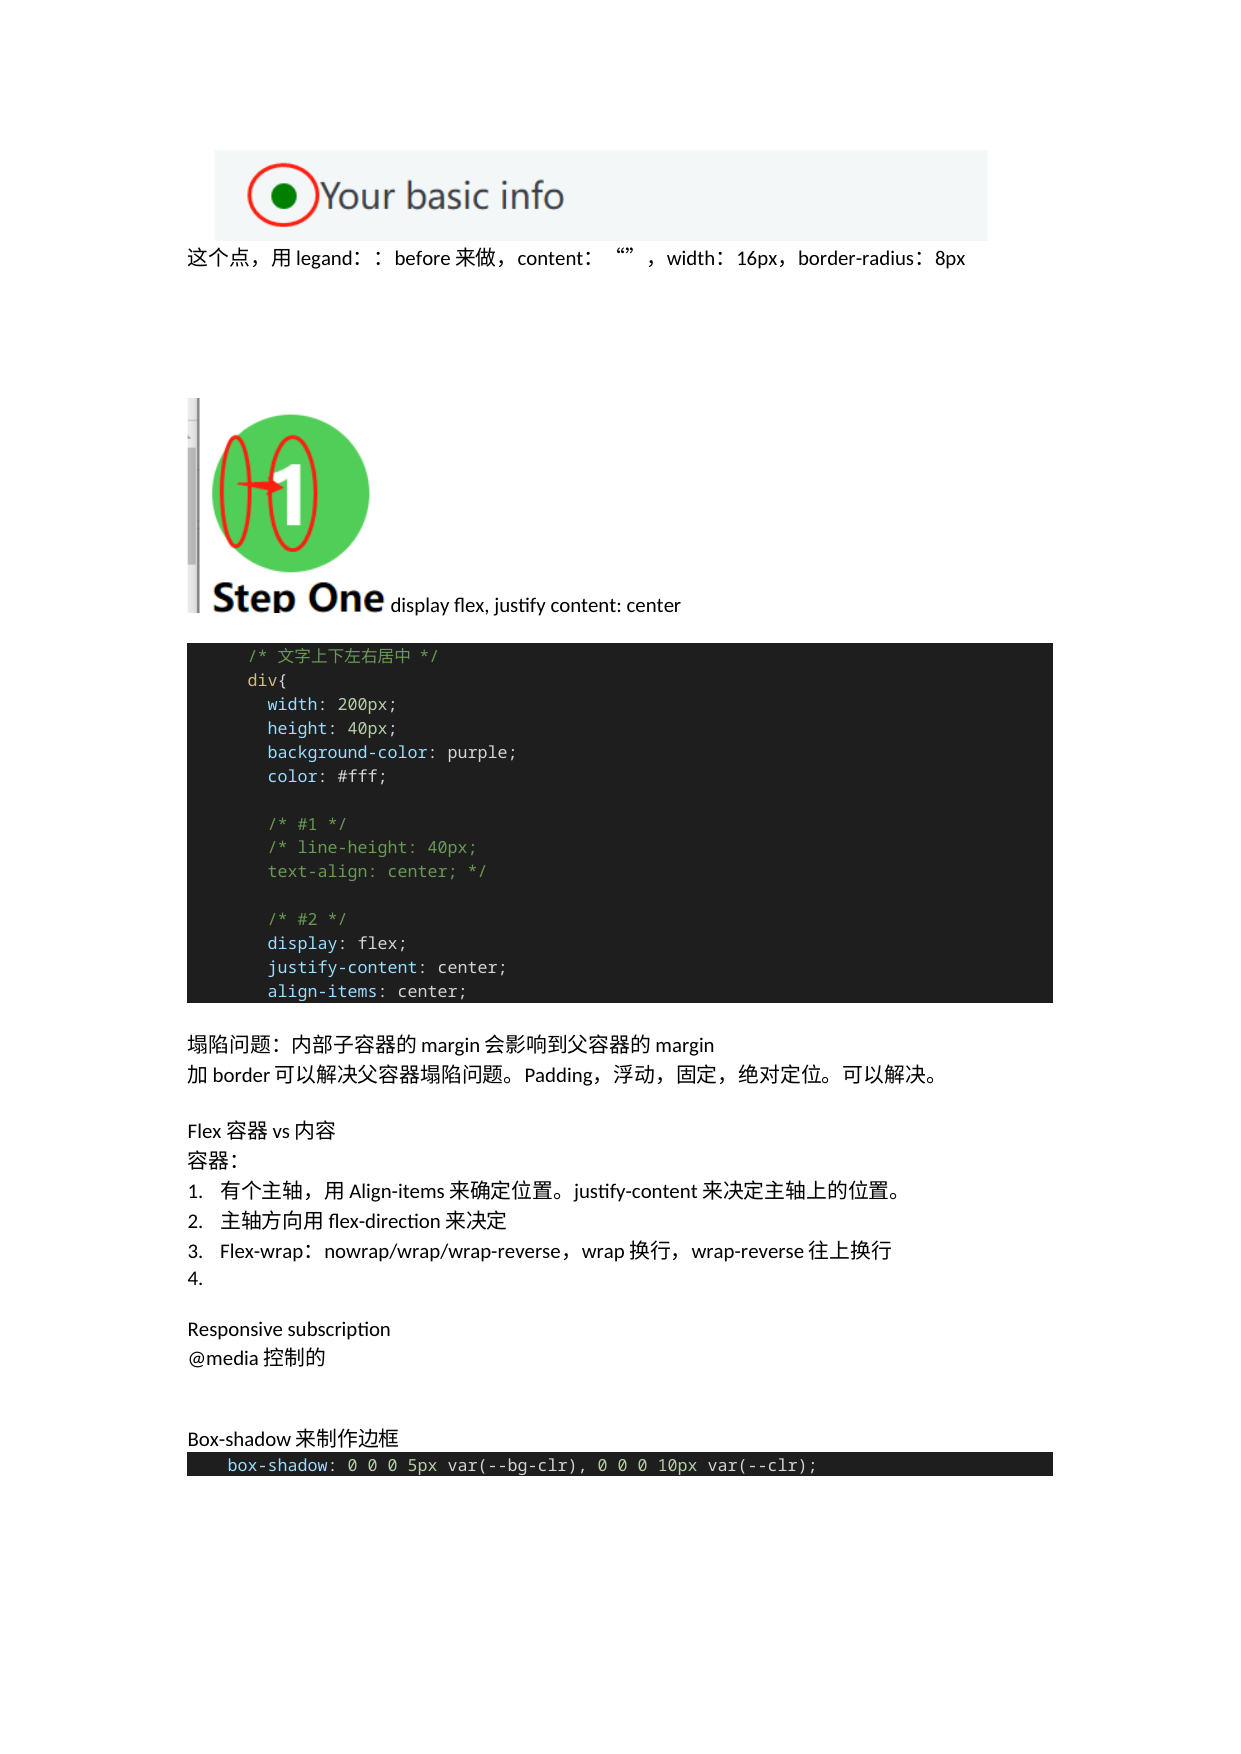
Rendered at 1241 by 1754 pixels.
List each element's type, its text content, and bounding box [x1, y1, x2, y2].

text /* 文字上下左右居中 */ [419, 643, 1053, 667]
text color: #fff; [187, 763, 1053, 787]
text Responsive subscription [187, 1316, 1053, 1341]
text 塌陷问题：内部子容器的margin会影响到父容器的margin [187, 1028, 1053, 1058]
text 加border可以解决父容器塌陷问题。Padding，浮动，固定，绝对定位。可以解决。 [187, 1058, 1053, 1088]
text height: 40px; [187, 715, 1053, 739]
list 主轴方向用flex-direction来决定 [187, 1204, 1053, 1235]
text 这个点，用legand：：before来做，content：“”，width：16px，border-radius：8px [187, 241, 1053, 271]
text display flex, justify content: center [187, 398, 1053, 617]
text justify-content: center; [187, 955, 1053, 979]
text width: 200px; [187, 691, 1053, 715]
text display: flex; [187, 931, 1053, 955]
text Box-shadow来制作边框 [187, 1422, 1053, 1452]
picture [187, 398, 391, 613]
text Flex 容器 vs 内容 [187, 1114, 1053, 1144]
text /* line-height: 40px; [187, 835, 1053, 859]
text background-color: purple; [187, 739, 1053, 763]
text 容器： [187, 1144, 1053, 1174]
picture [187, 150, 988, 241]
text @media控制的 [187, 1341, 1053, 1371]
text div{ [187, 667, 1053, 691]
text /* #1 */ [187, 811, 1053, 835]
list Flex-wrap：nowrap/wrap/wrap-reverse，wrap换行，wrap-reverse往上换行 [187, 1235, 1053, 1265]
text align-items: center; [187, 979, 1053, 1003]
text box-shadow: 0 0 0 5px var(--bg-clr), 0 0 0 10px var(--clr); [187, 1452, 1053, 1476]
text text-align: center; */ [187, 859, 1053, 883]
list 有个主轴，用Align-items来确定位置。justify-content来决定主轴上的位置。 [187, 1174, 1053, 1204]
text /* #2 */ [187, 907, 1053, 931]
